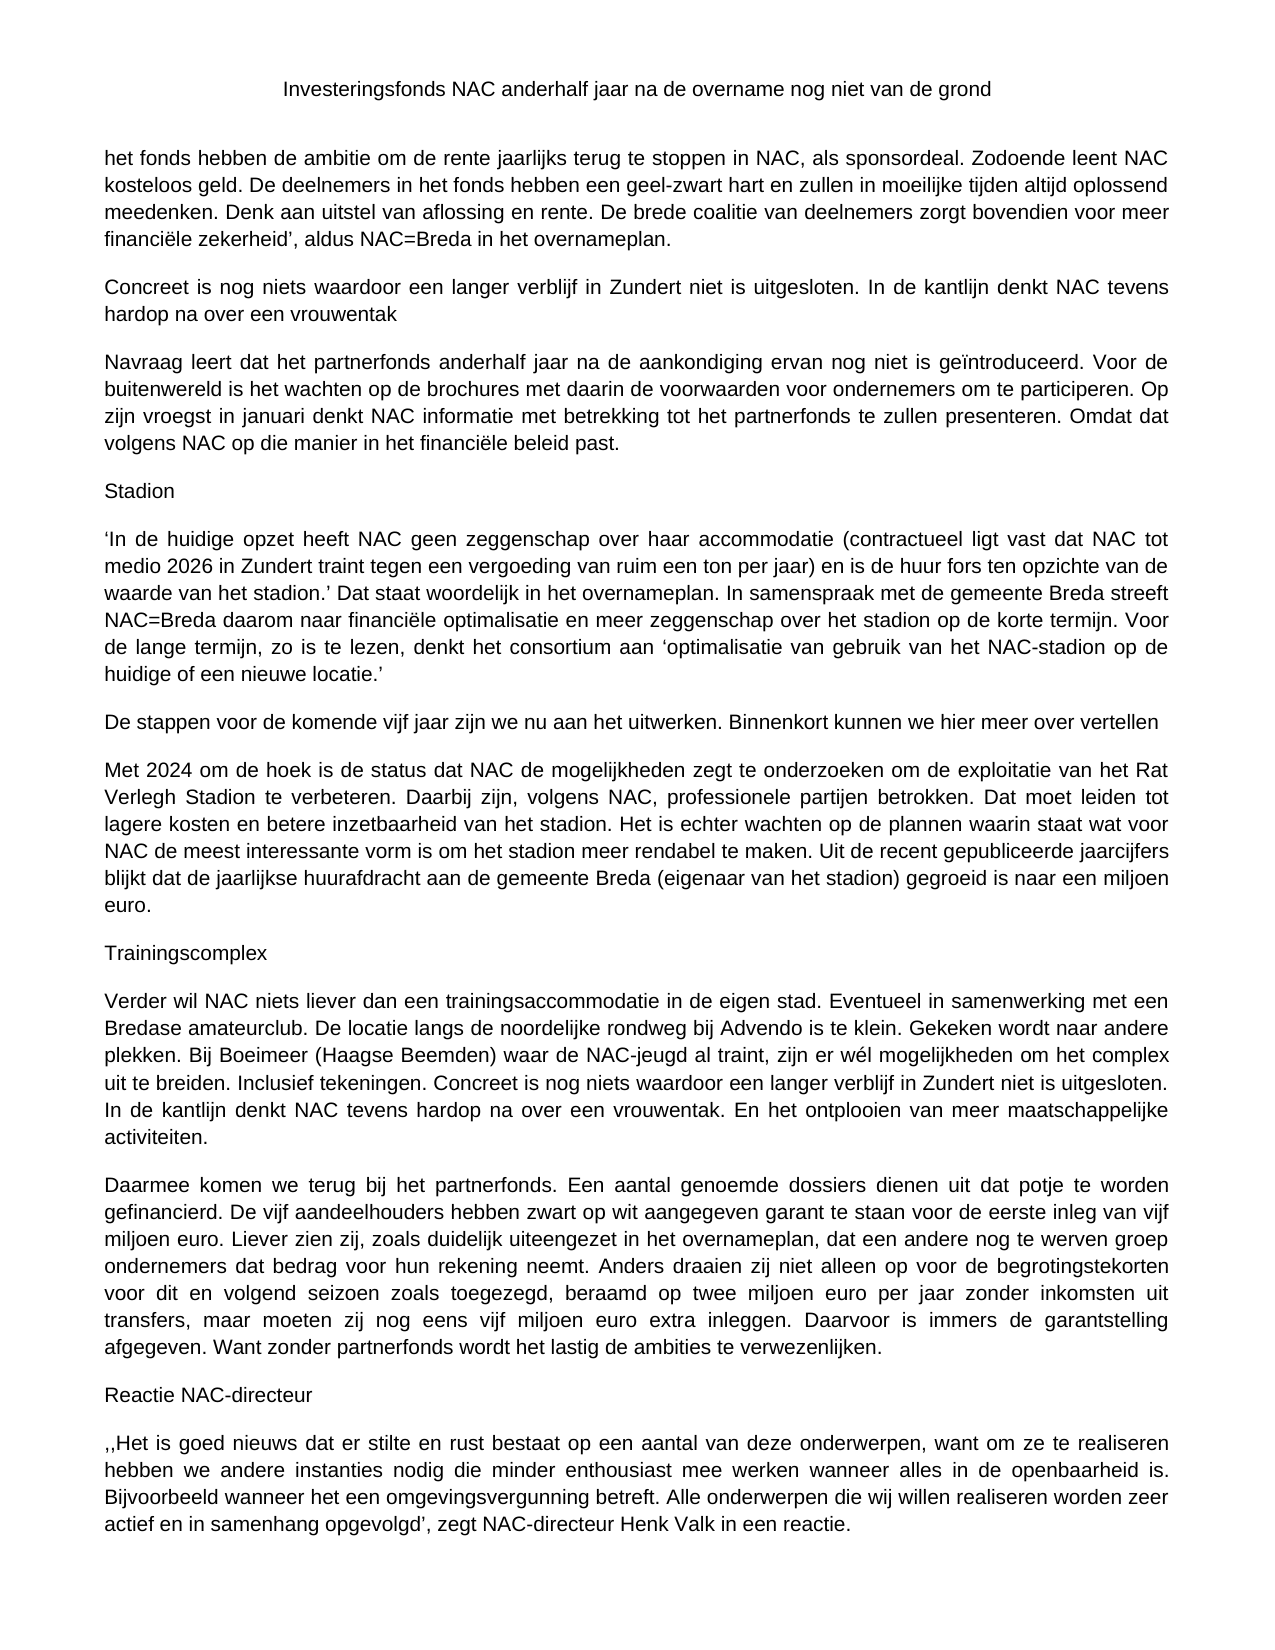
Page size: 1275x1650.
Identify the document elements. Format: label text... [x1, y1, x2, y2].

text Met 2024 om de hoek is de status dat NAC de mogelijkheden zegt te onderzoeken om de exploitatie van het Rat Verlegh Stadion te verbeteren. Daarbij zijn, volgens NAC, professionele partijen betrokken. Dat moet leiden tot lagere kosten en betere inzetbaarheid van het stadion. Het is echter wachten op de plannen waarin staat wat voor NAC de meest interessante vorm is om het stadion meer rendabel te maken. Uit de recent gepubliceerde jaarcijfers blijkt dat de jaarlijkse huurafdracht aan de gemeente Breda (eigenaar van het stadion) gegroeid is naar een miljoen euro. [104, 755, 1171, 917]
text ‘In de huidige opzet heeft NAC geen zeggenschap over haar accommodatie (contractueel ligt vast dat NAC tot medio 2026 in Zundert traint tegen een vergoeding van ruim een ton per jaar) en is de huur fors ten opzichte van de waarde van het stadion.’ Dat staat woordelijk in het overnameplan. In samenspraak met de gemeente Breda streeft NAC=Breda daarom naar financiële optimalisatie en meer zeggenschap over het stadion op de korte termijn. Voor de lange termijn, zo is te lezen, denkt het consortium aan ‘optimalisatie van gebruik van het NAC-stadion op de huidige of een nieuwe locatie.’ [104, 523, 1171, 686]
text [104, 142, 1171, 251]
text Daarmee komen we terug bij het partnerfonds. Een aantal genoemde dossiers dienen uit dat potje te worden gefinancierd. De vijf aandeelhouders hebben zwart op wit aangegeven garant te staan voor de eerste inleg van vijf miljoen euro. Liever zien zij, zoals duidelijk uiteengezet in het overnameplan, dat een andere nog te werven groep ondernemers dat bedrag voor hun rekening neemt. Anders draaien zij niet alleen op voor de begrotingstekorten voor dit en volgend seizoen zoals toegezegd, beraamd op twee miljoen euro per jaar zonder inkomsten uit transfers, maar moeten zij nog eens vijf miljoen euro extra inleggen. Daarvoor is immers de garantstelling afgegeven. Want zonder partnerfonds wordt het lastig de ambities te verwezenlijken. [104, 1169, 1171, 1359]
text Concreet is nog niets waardoor een langer verblijf in Zundert niet is uitgesloten. In de kantlijn denkt NAC tevens hardop na over een vrouwentak [104, 271, 1171, 326]
text Stadion [104, 476, 1171, 503]
text De stappen voor de komende vijf jaar zijn we nu aan het uitwerken. Binnenkort kunnen we hier meer over vertellen [104, 707, 1171, 734]
text Navraag leert dat het partnerfonds anderhalf jaar na de aankondiging ervan nog niet is geïntroduceerd. Voor de buitenwereld is het wachten op de brochures met daarin de voorwaarden voor ondernemers om te participeren. Op zijn vroegst in januari denkt NAC informatie met betrekking tot het partnerfonds te zullen presenteren. Omdat dat volgens NAC op die manier in het financiële beleid past. [104, 346, 1171, 455]
text Reactie NAC-directeur [104, 1380, 1171, 1407]
text Trainingscomplex [104, 938, 1171, 965]
text ,,Het is goed nieuws dat er stilte en rust bestaat op een aantal van deze onderwerpen, want om ze te realiseren hebben we andere instanties nodig die minder enthousiast mee werken wanneer alles in de openbaarheid is. Bijvoorbeeld wanneer het een omgevingsvergunning betreft. Alle onderwerpen die wij willen realiseren worden zeer actief en in samenhang opgevolgd’, zegt NAC-directeur Henk Valk in een reactie. [104, 1428, 1171, 1536]
text Verder wil NAC niets liever dan een trainingsaccommodatie in de eigen stad. Eventueel in samenwerking met een Bredase amateurclub. De locatie langs de noordelijke rondweg bij Advendo is te klein. Gekeken wordt naar andere plekken. Bij Boeimeer (Haagse Beemden) waar de NAC-jeugd al traint, zijn er wél mogelijkheden om het complex uit te breiden. Inclusief tekeningen. Concreet is nog niets waardoor een langer verblijf in Zundert niet is uitgesloten. In de kantlijn denkt NAC tevens hardop na over een vrouwentak. En het ontplooien van meer maatschappelijke activiteiten. [104, 986, 1171, 1148]
